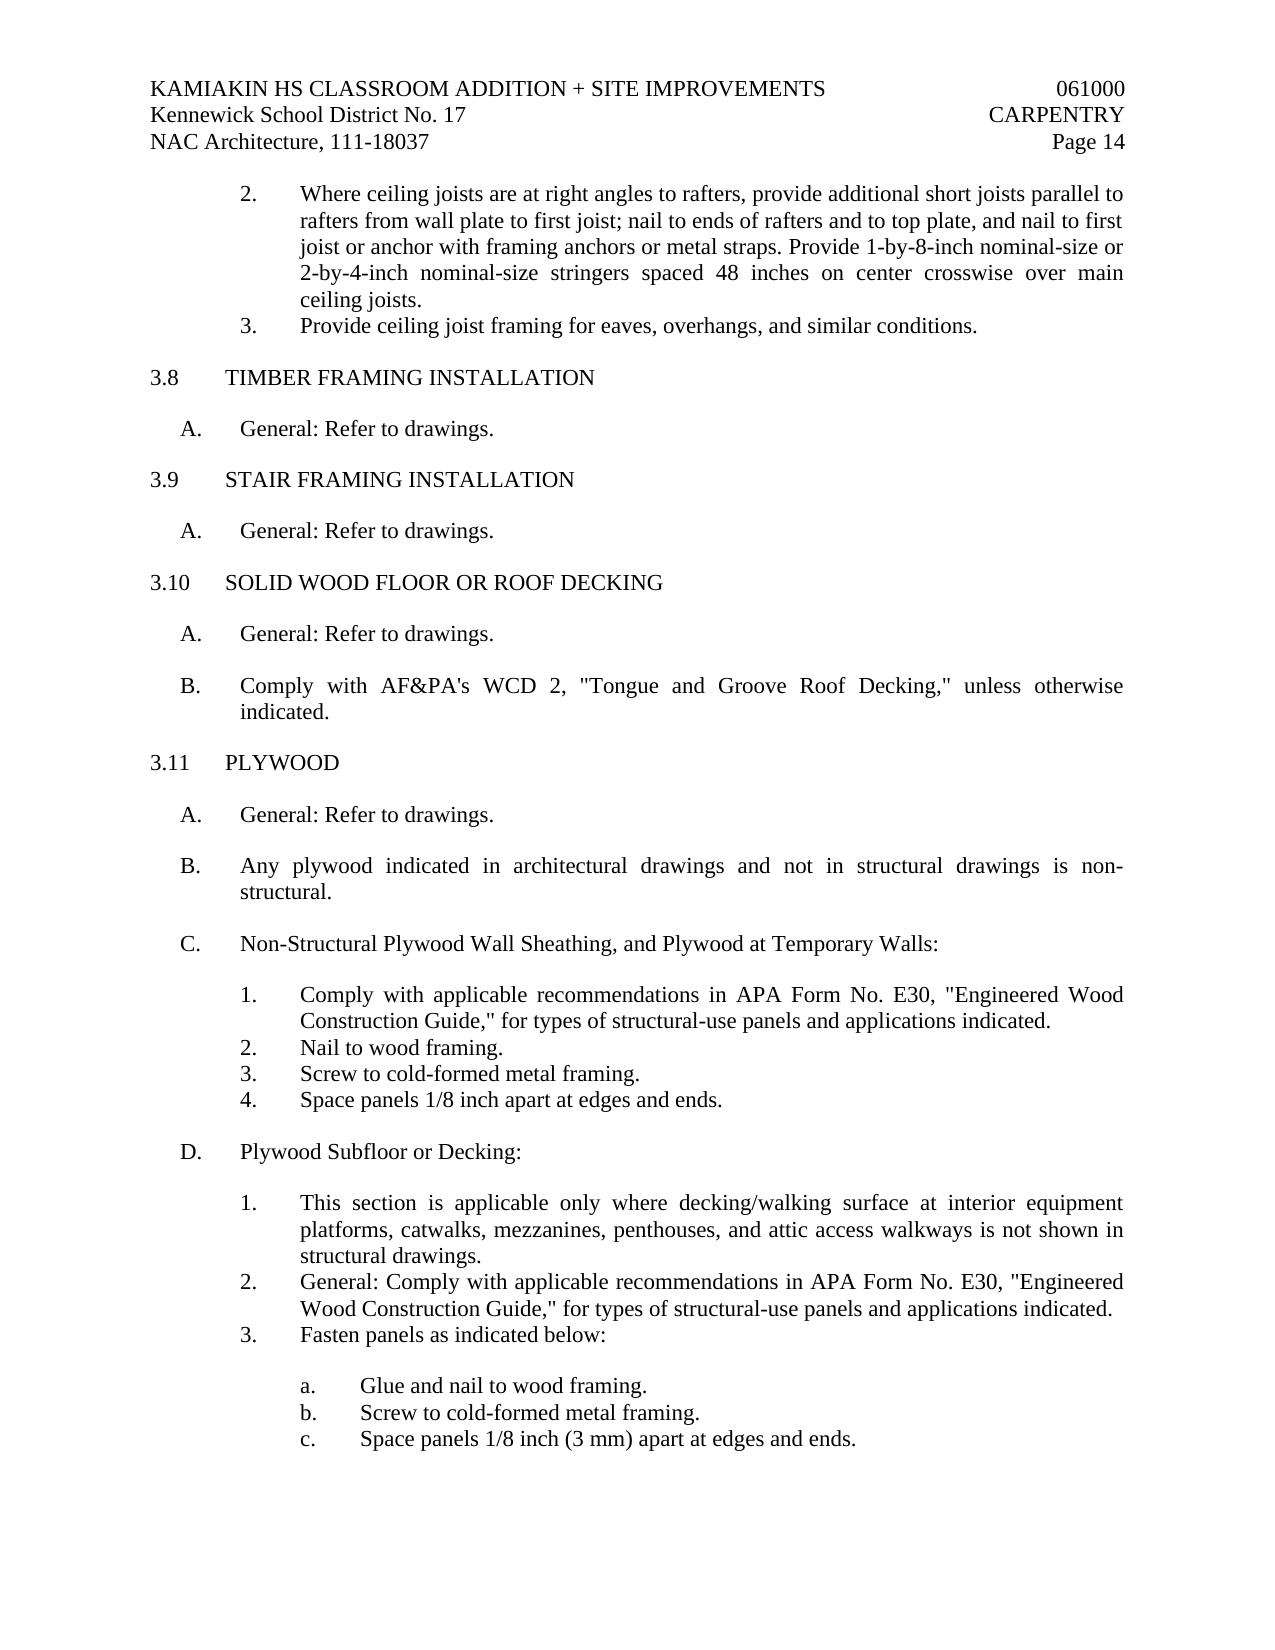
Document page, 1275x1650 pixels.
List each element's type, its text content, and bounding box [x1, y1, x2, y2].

list Screw to cold-formed metal framing. [300, 1399, 1125, 1425]
list General: Refer to drawings. [180, 620, 1125, 647]
list Screw to cold-formed metal framing. [240, 1060, 1125, 1087]
list SOLID WOOD FLOOR OR ROOF DECKING [150, 569, 1125, 595]
list General: Comply with applicable recommendations in APA Form No. E30, "Engineered Wood Construction Guide," for types of structural-use panels and applications indicated. [240, 1268, 1125, 1321]
list PLYWOOD [150, 749, 1125, 776]
list Provide ceiling joist framing for eaves, overhangs, and similar conditions. [240, 312, 1125, 338]
list General: Refer to drawings. [180, 415, 1125, 441]
list Glue and nail to wood framing. [300, 1372, 1125, 1399]
list General: Refer to drawings. [180, 518, 1125, 544]
list Where ceiling joists are at right angles to rafters, provide additional short joists parallel to rafters from wall plate to first joist; nail to ends of rafters and to top plate, and nail to first joist or anchor with framing anchors or metal straps. Provide 1-by-8-inch nominal-size or 2-by-4-inch nominal-size stringers spaced 48 inches on center crosswise over main ceiling joists. [240, 180, 1125, 312]
list Comply with applicable recommendations in APA Form No. E30, "Engineered Wood Construction Guide," for types of structural-use panels and applications indicated. [240, 981, 1125, 1034]
list Nail to wood framing. [240, 1034, 1125, 1060]
list Fasten panels as indicated below: [240, 1321, 1125, 1347]
list Any plywood indicated in architectural drawings and not in structural drawings is non-structural. [180, 852, 1125, 905]
text TIMBER FRAMING INSTALLATION [150, 363, 1125, 390]
list General: Refer to drawings. [180, 801, 1125, 827]
text STAIR FRAMING INSTALLATION [150, 466, 1125, 493]
list Comply with AF&PA's WCD 2, "Tongue and Groove Roof Decking," unless otherwise indicated. [180, 672, 1125, 724]
list Space panels 1/8 inch apart at edges and ends. [240, 1087, 1125, 1113]
list This section is applicable only where decking/walking surface at interior equipment platforms, catwalks, mezzanines, penthouses, and attic access walkways is not shown in structural drawings. [240, 1189, 1125, 1268]
list Plywood Subfloor or Decking: [180, 1138, 1125, 1164]
list Non-Structural Plywood Wall Sheathing, and Plywood at Temporary Walls: [180, 930, 1125, 956]
list Space panels 1/8 inch (3 mm) apart at edges and ends. [300, 1425, 1125, 1451]
